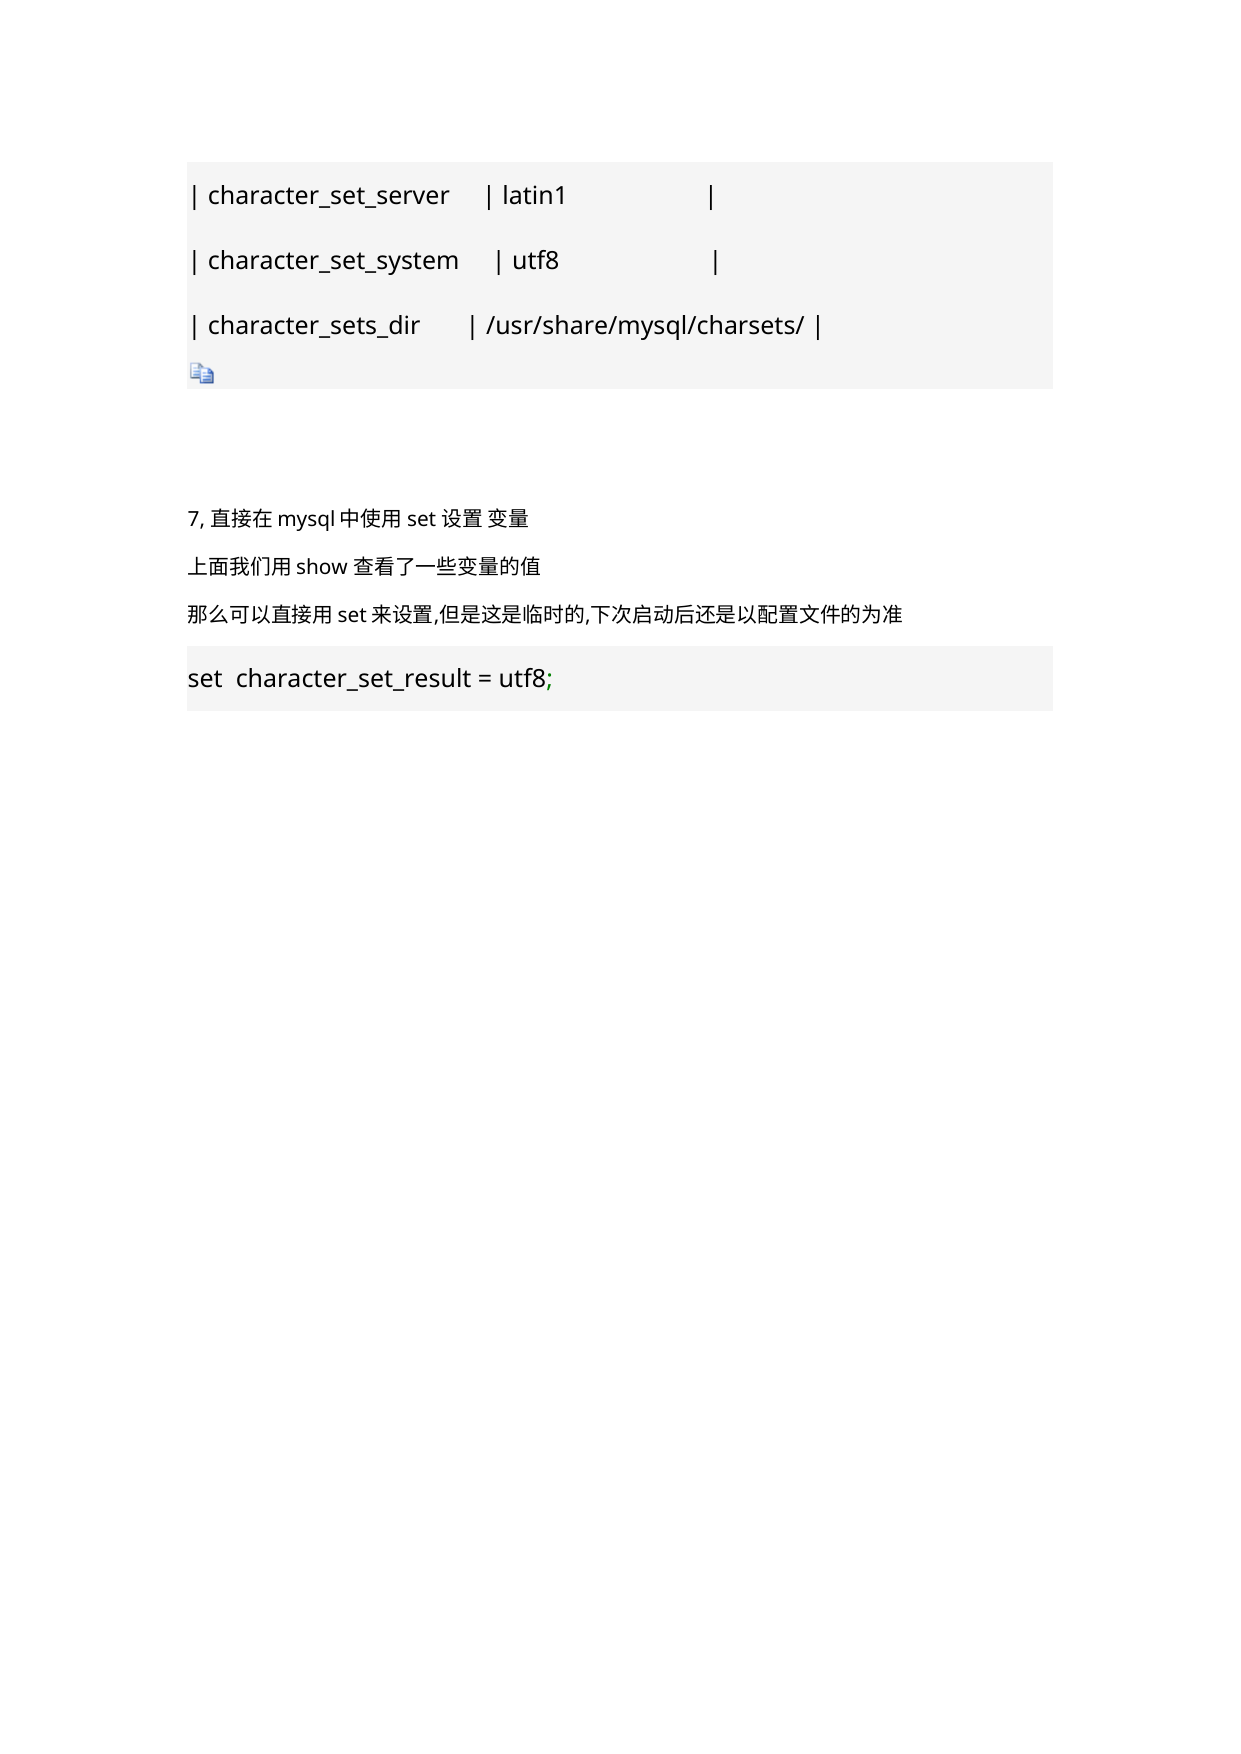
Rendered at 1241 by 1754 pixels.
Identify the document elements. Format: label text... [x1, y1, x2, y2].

text | character_set_server | latin1 | [187, 162, 1053, 227]
picture [187, 357, 219, 389]
text set character_set_result = utf8; [187, 646, 1053, 711]
text | character_sets_dir | /usr/share/mysql/charsets/ | [187, 292, 1053, 357]
text | character_set_system | utf8 | [187, 227, 1053, 292]
text 7, 直接在mysql中使用 set 设置 变量 [187, 501, 1053, 534]
text 那么可以直接用set来设置,但是这是临时的,下次启动后还是以配置文件的为准 [187, 598, 1053, 630]
text 上面我们用show 查看了一些变量的值 [187, 549, 1053, 582]
